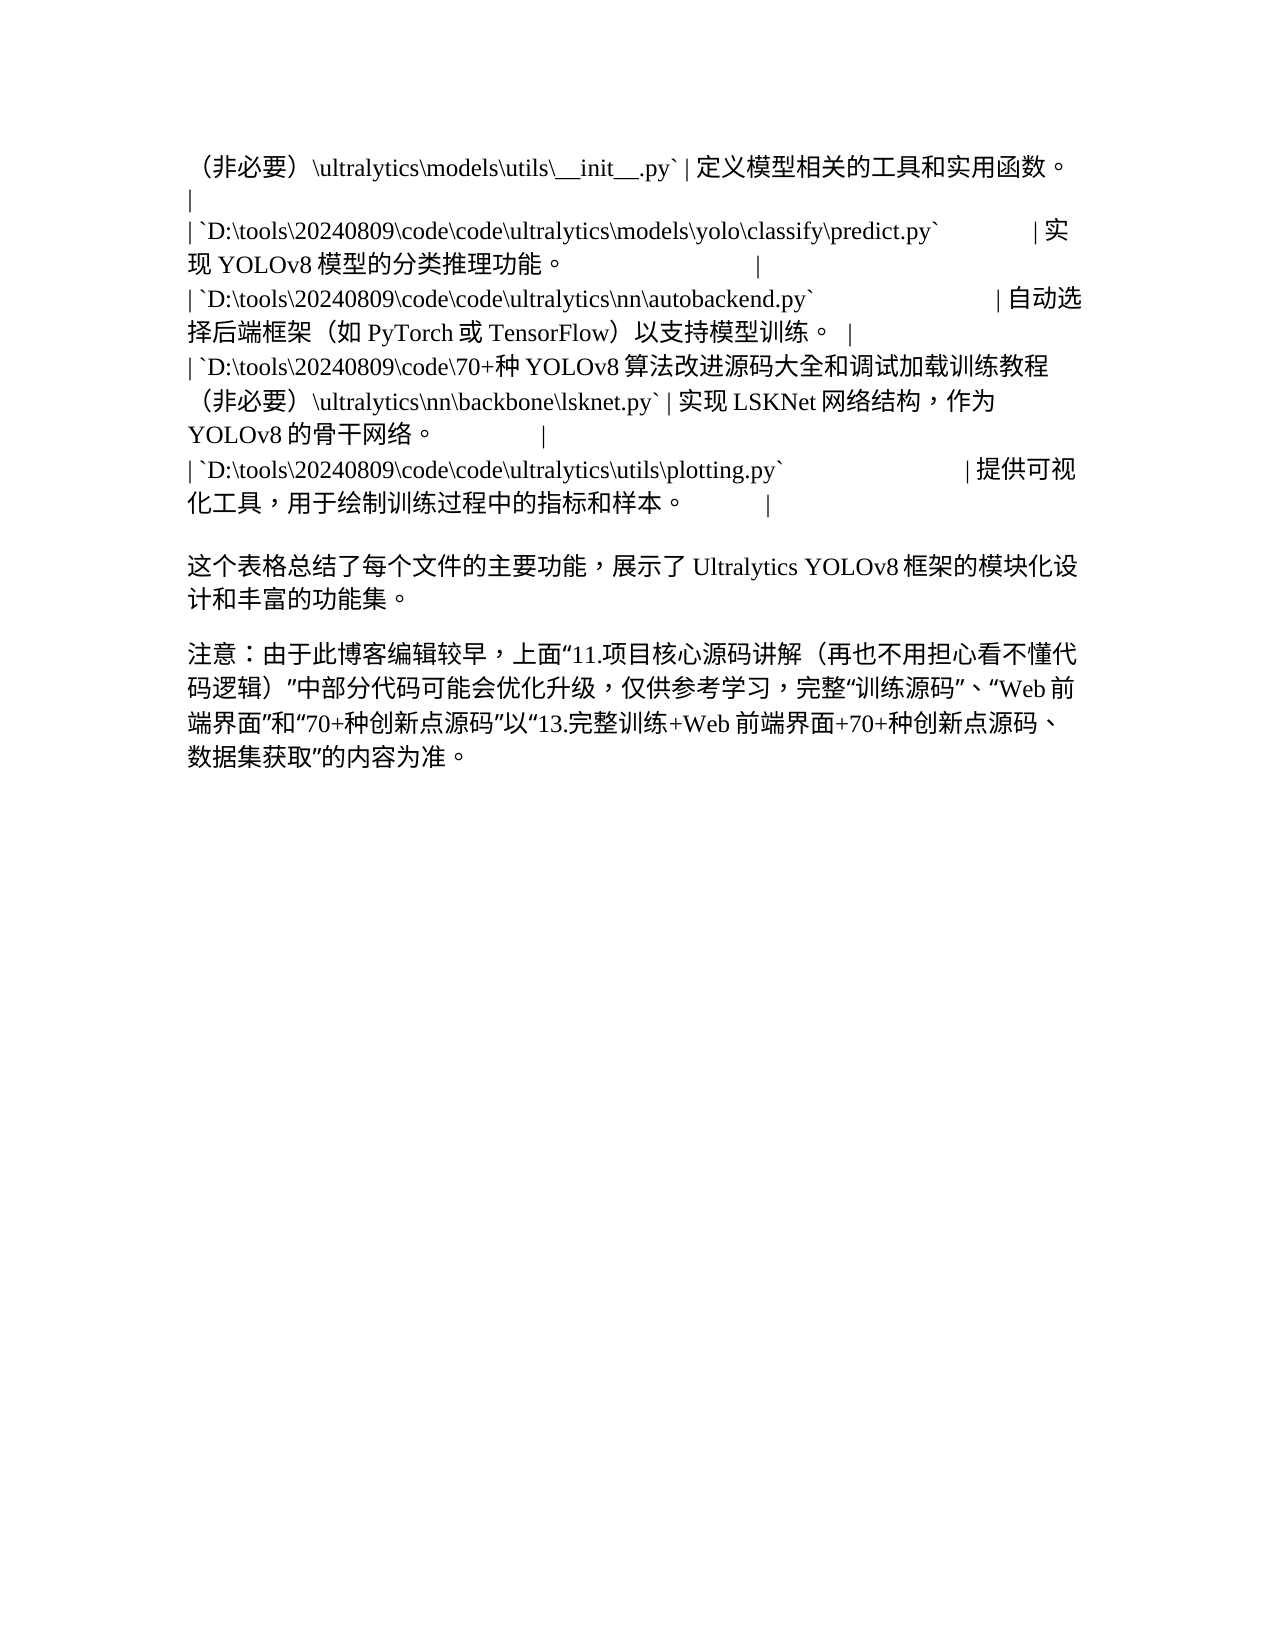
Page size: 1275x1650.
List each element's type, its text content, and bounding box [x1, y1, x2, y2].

text 注意：由于此博客编辑较早，上面“11.项目核心源码讲解（再也不用担心看不懂代码逻辑）”中部分代码可能会优化升级，仅供参考学习，完整“训练源码”、“Web前端界面”和“70+种创新点源码”以“13.完整训练+Web前端界面+70+种创新点源码、数据集获取”的内容为准。 [187, 637, 1087, 773]
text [187, 150, 1087, 616]
